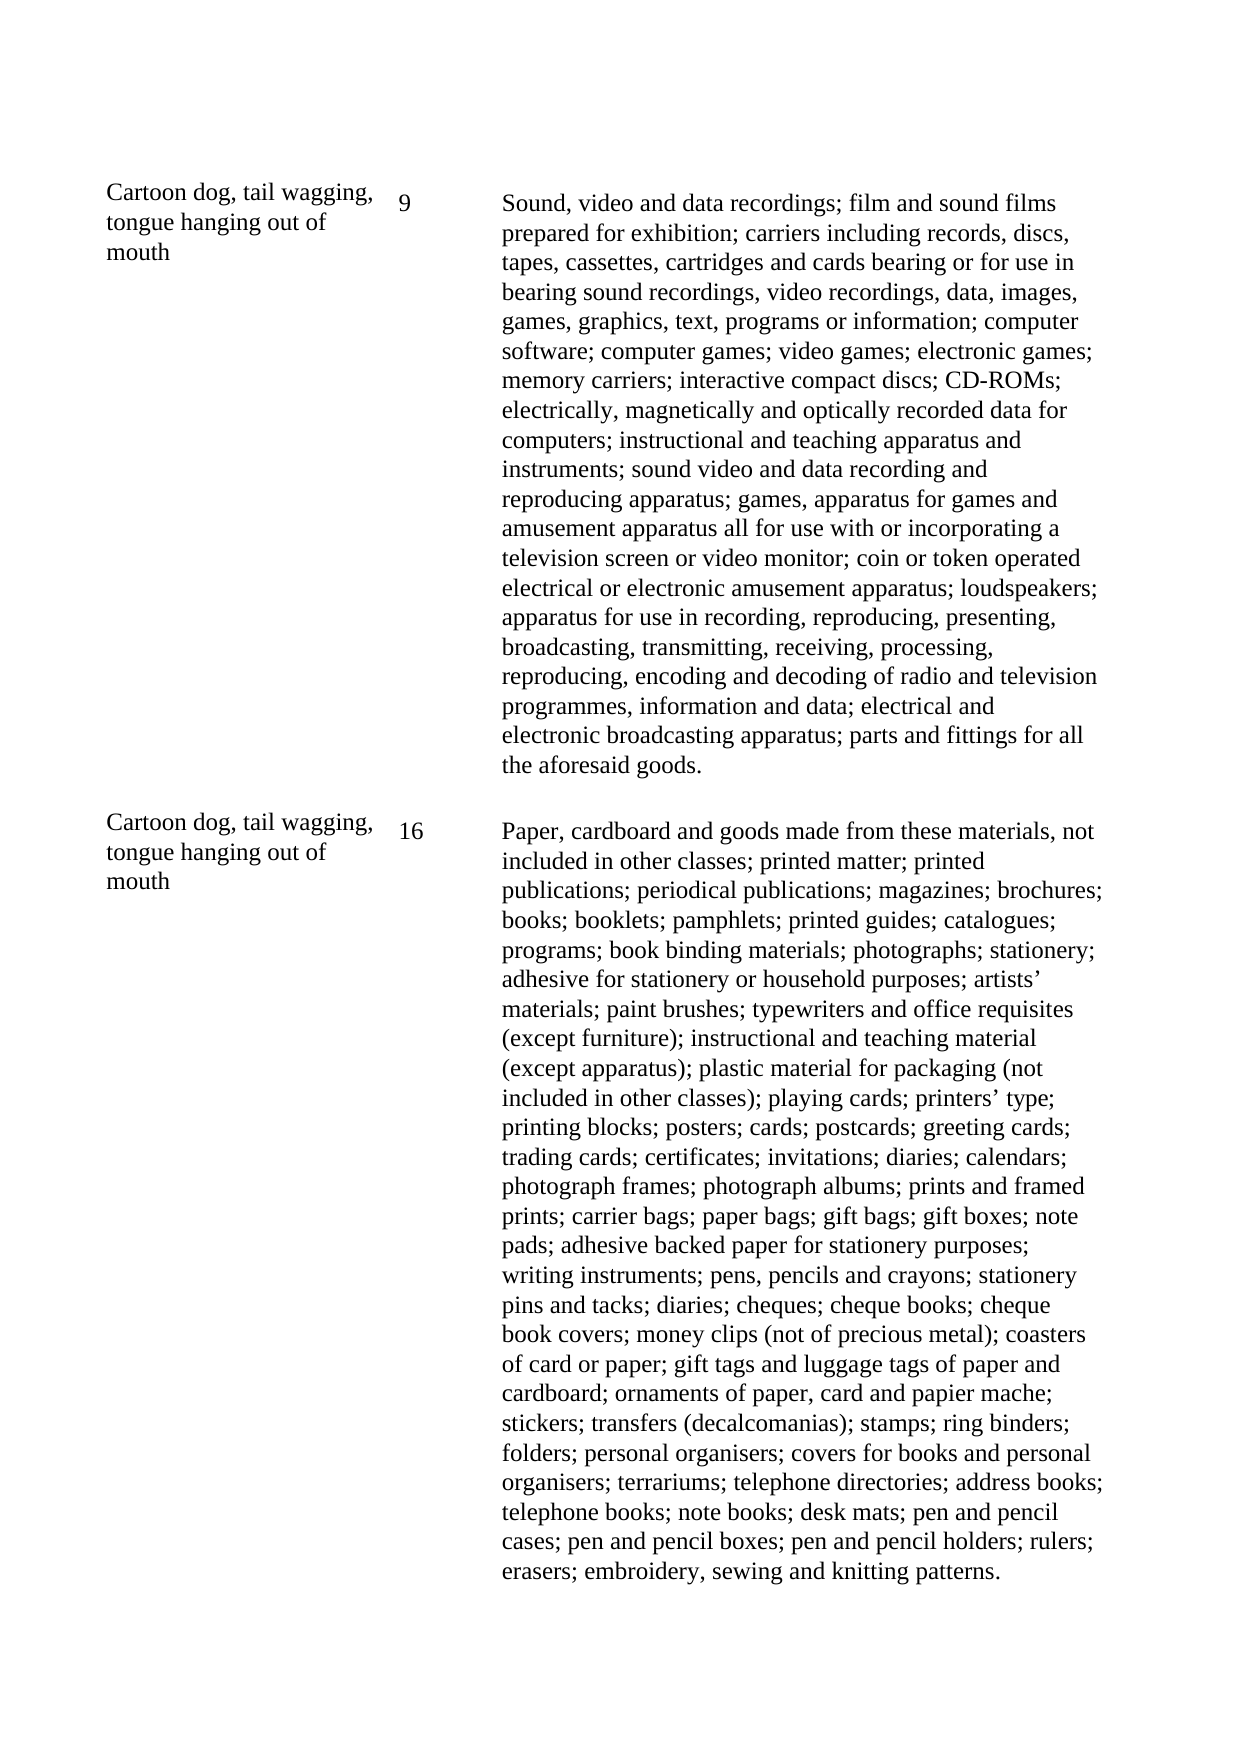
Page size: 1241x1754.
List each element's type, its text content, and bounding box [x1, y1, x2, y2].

text Cartoon dog, tail wagging, tongue hanging out of mouth [106, 807, 376, 895]
text 16 Paper, cardboard and goods made from these materials, not included in other classes; printed matter; printed publications; periodical publications; magazines; brochures; books; booklets; pamphlets; printed guides; catalogues; programs; book binding materials; photographs; stationery; adhesive for stationery or household purposes; artists’ materials; paint brushes; typewriters and office requisites (except furniture); instructional and teaching material (except apparatus); plastic material for packaging (not included in other classes); playing cards; printers’ type; printing blocks; posters; cards; postcards; greeting cards; trading cards; certificates; invitations; diaries; calendars; photograph frames; photograph albums; prints and framed prints; carrier bags; paper bags; gift bags; gift boxes; note pads; adhesive backed paper for stationery purposes; writing instruments; pens, pencils and crayons; stationery pins and tacks; diaries; cheques; cheque books; cheque book covers; money clips (not of precious metal); coasters of card or paper; gift tags and luggage tags of paper and cardboard; ornaments of paper, card and papier mache; stickers; transfers (decalcomanias); stamps; ring binders; folders; personal organisers; covers for books and personal organisers; terrariums; telephone directories; address books; telephone books; note books; desk mats; pen and pencil cases; pen and pencil boxes; pen and pencil holders; rulers; erasers; embroidery, sewing and knitting patterns. [398, 816, 1106, 1585]
text Cartoon dog, tail wagging, tongue hanging out of mouth [106, 177, 376, 265]
text 9 Sound, video and data recordings; film and sound films prepared for exhibition; carriers including records, discs, tapes, cassettes, cartridges and cards bearing or for use in bearing sound recordings, video recordings, data, images, games, graphics, text, programs or information; computer software; computer games; video games; electronic games; memory carriers; interactive compact discs; CD-ROMs; electrically, magnetically and optically recorded data for computers; instructional and teaching apparatus and instruments; sound video and data recording and reproducing apparatus; games, apparatus for games and amusement apparatus all for use with or incorporating a television screen or video monitor; coin or token operated electrical or electronic amusement apparatus; loudspeakers; apparatus for use in recording, reproducing, presenting, broadcasting, transmitting, receiving, processing, reproducing, encoding and decoding of radio and television programmes, information and data; electrical and electronic broadcasting apparatus; parts and fittings for all the aforesaid goods. [398, 188, 1099, 779]
